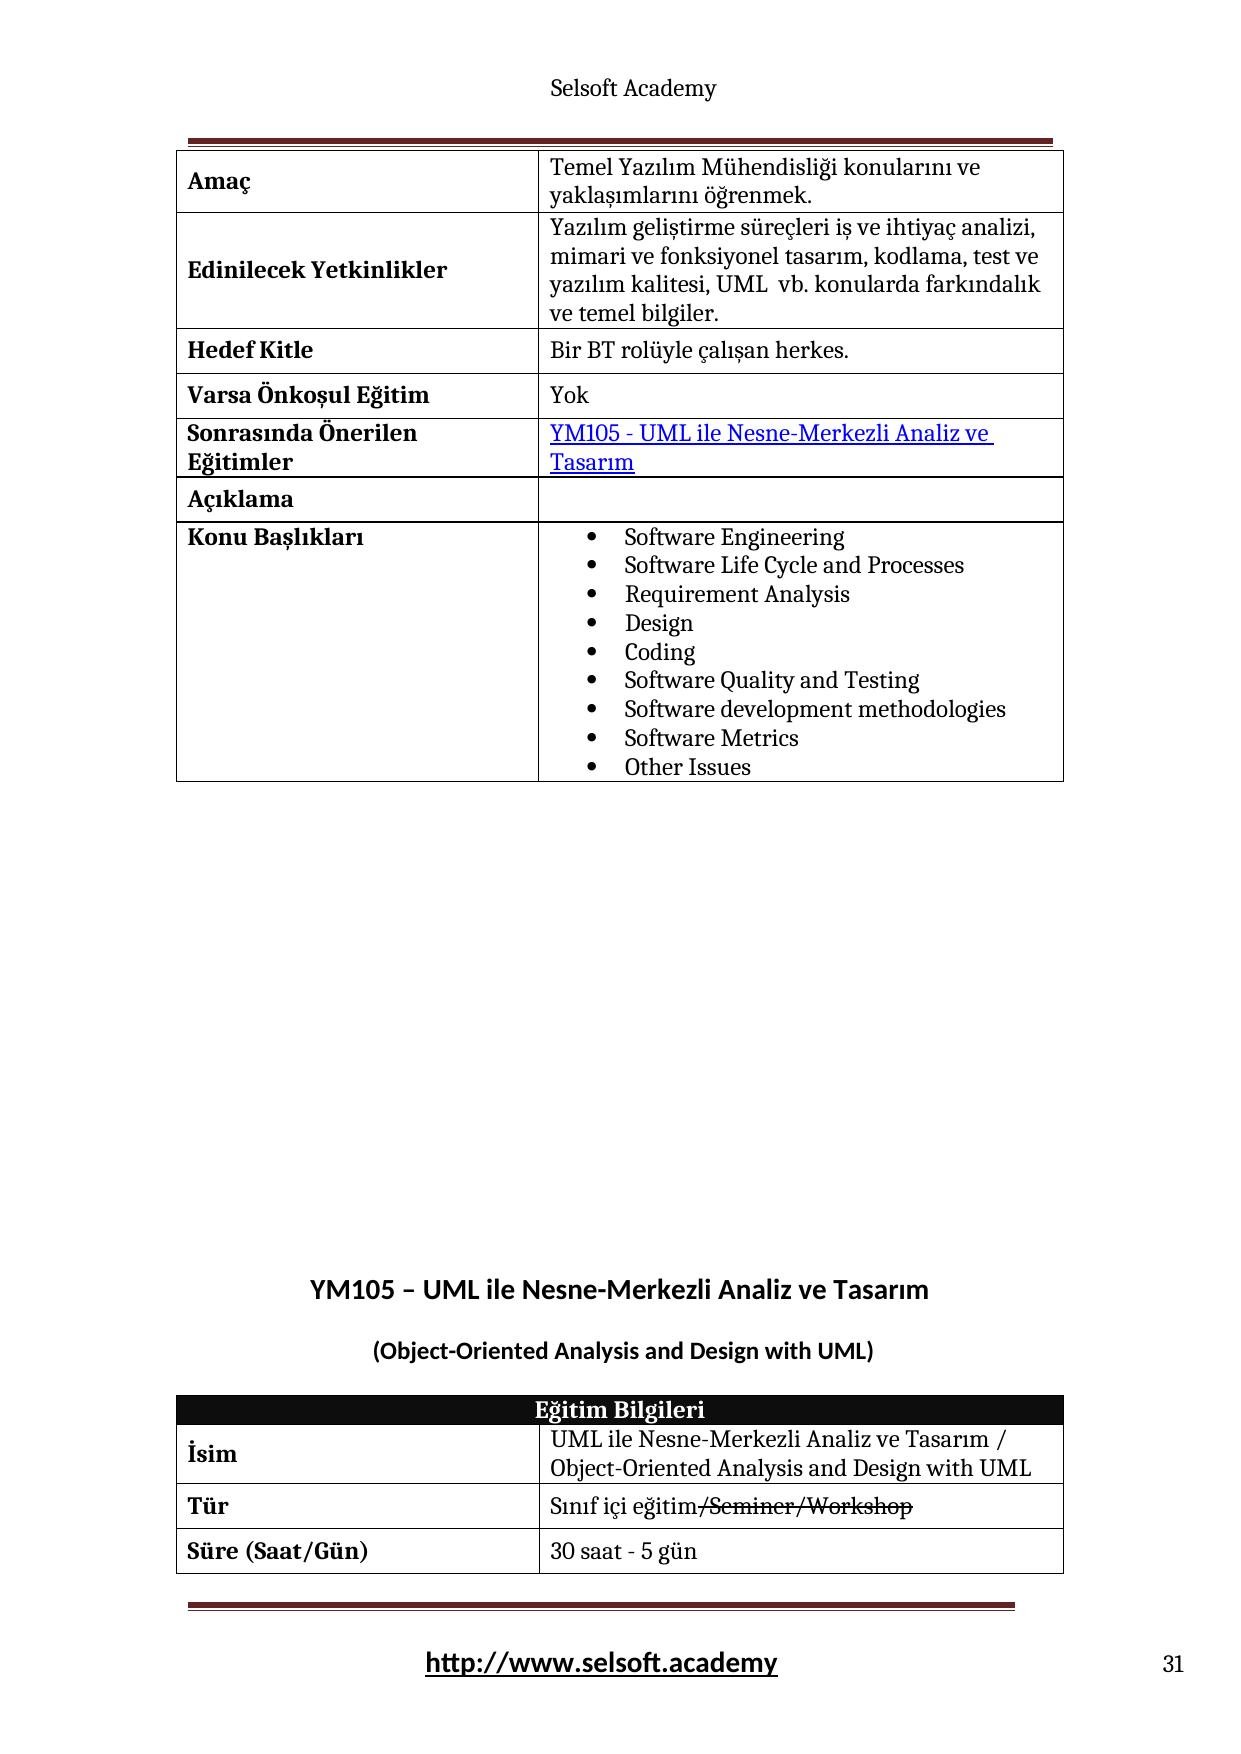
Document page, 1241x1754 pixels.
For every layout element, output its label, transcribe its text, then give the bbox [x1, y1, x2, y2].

table_cell Süre (Saat/Gün) [177, 1529, 539, 1573]
table_cell Temel Yazılım Mühendisliği konularını ve yaklaşımlarını öğrenmek. [539, 151, 1063, 212]
table_cell Edinilecek Yetkinlikler [177, 213, 538, 328]
table_cell UML ile Nesne-Merkezli Analiz ve Tasarım / Object-Oriented Analysis and Design with UML [540, 1425, 1063, 1483]
table_cell Software Engineering Software Life Cycle and Processes Requirement Analysis Design Coding Software Quality and Testing Software development methodologies Software Metrics Other Issues [539, 523, 1063, 781]
table_cell 30 saat - 5 gün [540, 1529, 1063, 1573]
table_header Eğitim Bilgileri [177, 1396, 1063, 1424]
table_cell Sonrasında Önerilen Eğitimler [177, 419, 538, 476]
table_cell Konu Başlıkları [177, 523, 538, 781]
table_cell Yazılım geliştirme süreçleri iş ve ihtiyaç analizi, mimari ve fonksiyonel tasarım, kodlama, test ve yazılım kalitesi, UML vb. konularda farkındalık ve temel bilgiler. [539, 213, 1063, 328]
table_cell Varsa Önkoşul Eğitim [177, 374, 538, 418]
table_cell YM105 - UML ile Nesne-Merkezli Analiz ve Tasarım [539, 419, 1063, 476]
table_cell Tür [177, 1484, 539, 1528]
table_cell Yok [539, 374, 1063, 418]
subtitle YM105 – UML ile Nesne-Merkezli Analiz ve Tasarım [187, 1271, 1053, 1307]
text (Object-Oriented Analysis and Design with UML) [187, 1335, 1053, 1366]
table_cell Hedef Kitle [177, 329, 538, 373]
table_cell Sınıf içi eğitim/Seminer/Workshop [540, 1484, 1063, 1528]
table_cell Bir BT rolüyle çalışan herkes. [539, 329, 1063, 373]
table_cell Açıklama [177, 478, 538, 521]
table_cell İsim [177, 1425, 539, 1483]
table_cell Amaç [177, 151, 538, 212]
table_cell [539, 478, 1063, 521]
